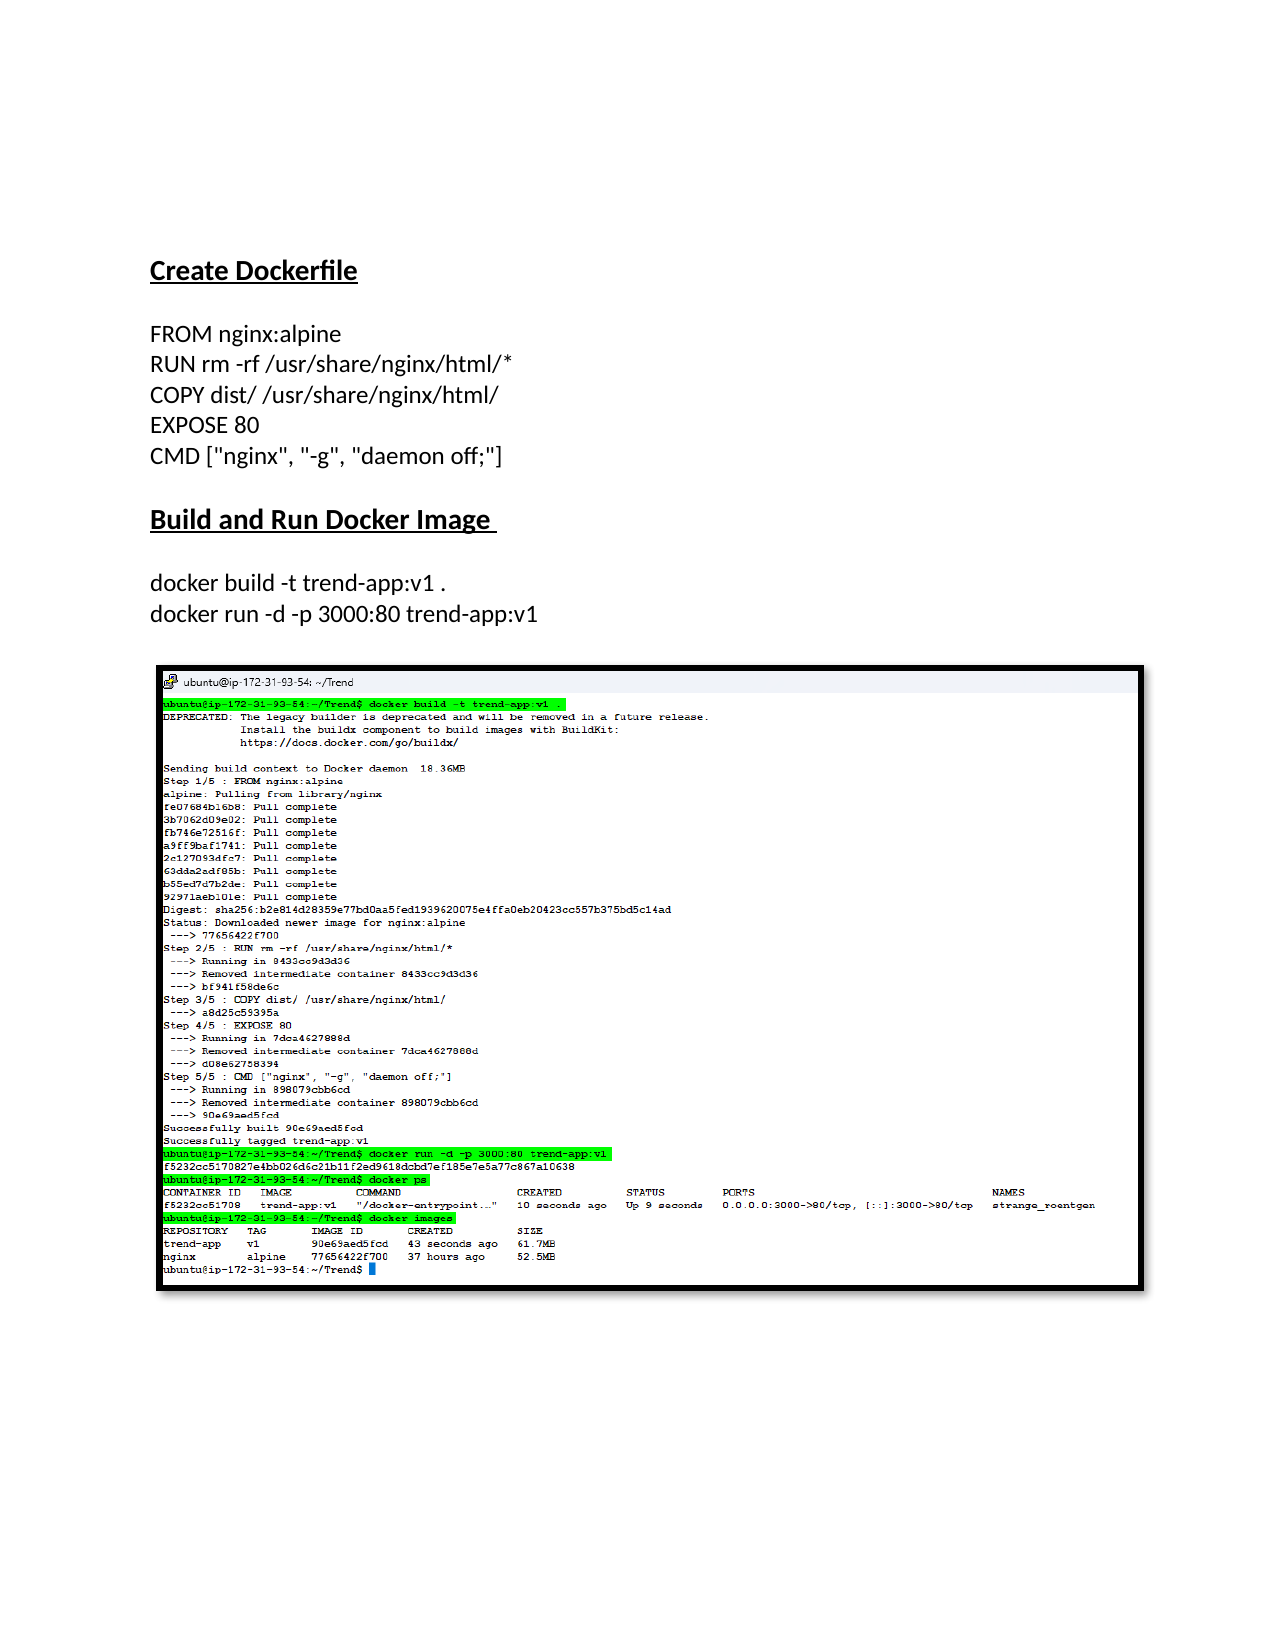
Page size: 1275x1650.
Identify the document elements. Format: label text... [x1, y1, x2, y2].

text RUN rm -rf /usr/share/nginx/html/* [150, 348, 1125, 379]
text Create Dockerfile [150, 252, 1125, 287]
text EXPOSE 80 [150, 409, 1125, 440]
picture [163, 671, 1138, 1285]
text COPY dist/ /usr/share/nginx/html/ [150, 379, 1125, 409]
text FROM nginx:alpine [150, 318, 1125, 348]
text docker build -t trend-app:v1 . [150, 567, 1125, 598]
text Build and Run Docker Image [150, 501, 1125, 537]
text docker run -d -p 3000:80 trend-app:v1 [150, 598, 1125, 628]
text CMD ["nginx", "-g", "daemon off;"] [150, 440, 1125, 471]
